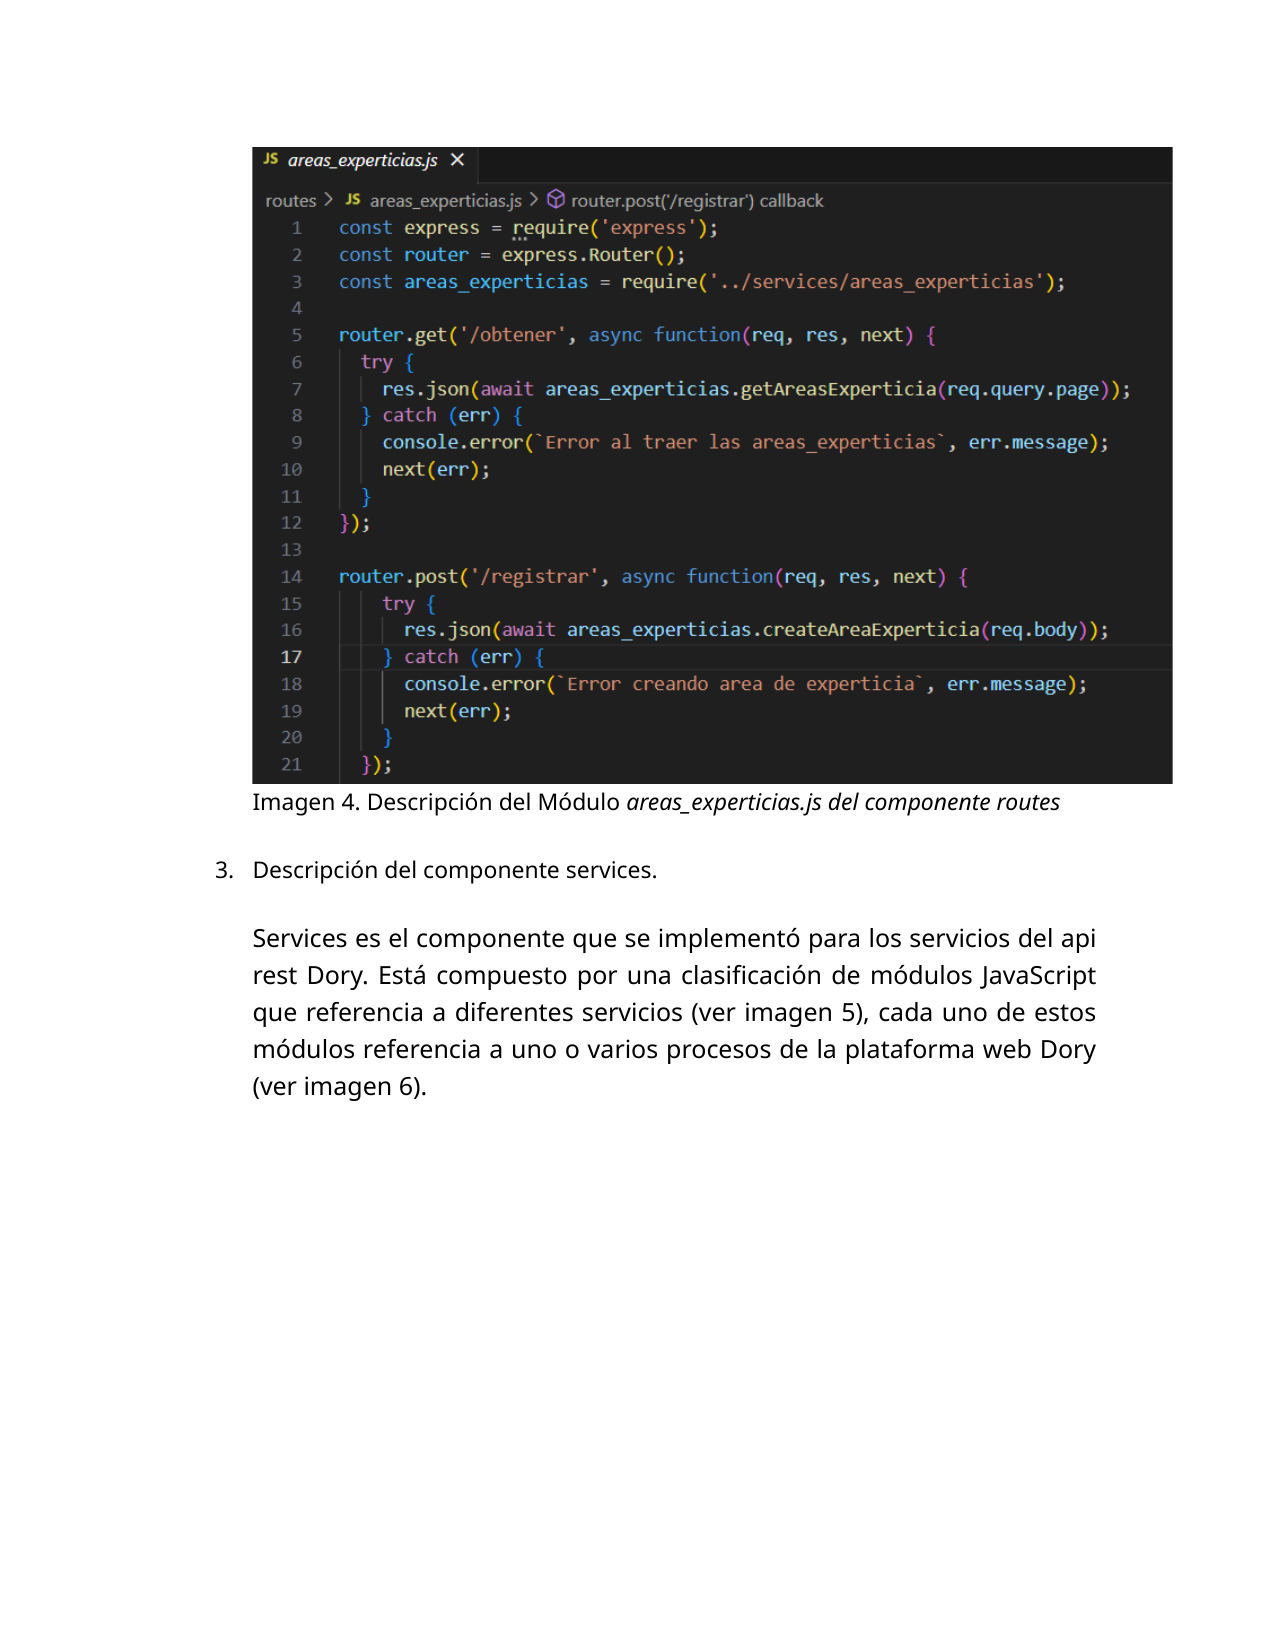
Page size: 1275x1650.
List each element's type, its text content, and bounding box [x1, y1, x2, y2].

list Descripción del componente services. [215, 854, 1098, 885]
list Imagen 4. Descripción del Módulo areas_experticias.js del componente routes [252, 786, 1098, 817]
picture [252, 147, 1173, 784]
list Services es el componente que se implementó para los servicios del api rest Dory. Está compuesto por una clasificación de módulos JavaScript que referencia a diferentes servicios (ver imagen 5), cada uno de estos módulos referencia a uno o varios procesos de la plataforma web Dory (ver imagen 6). [252, 921, 1098, 1102]
